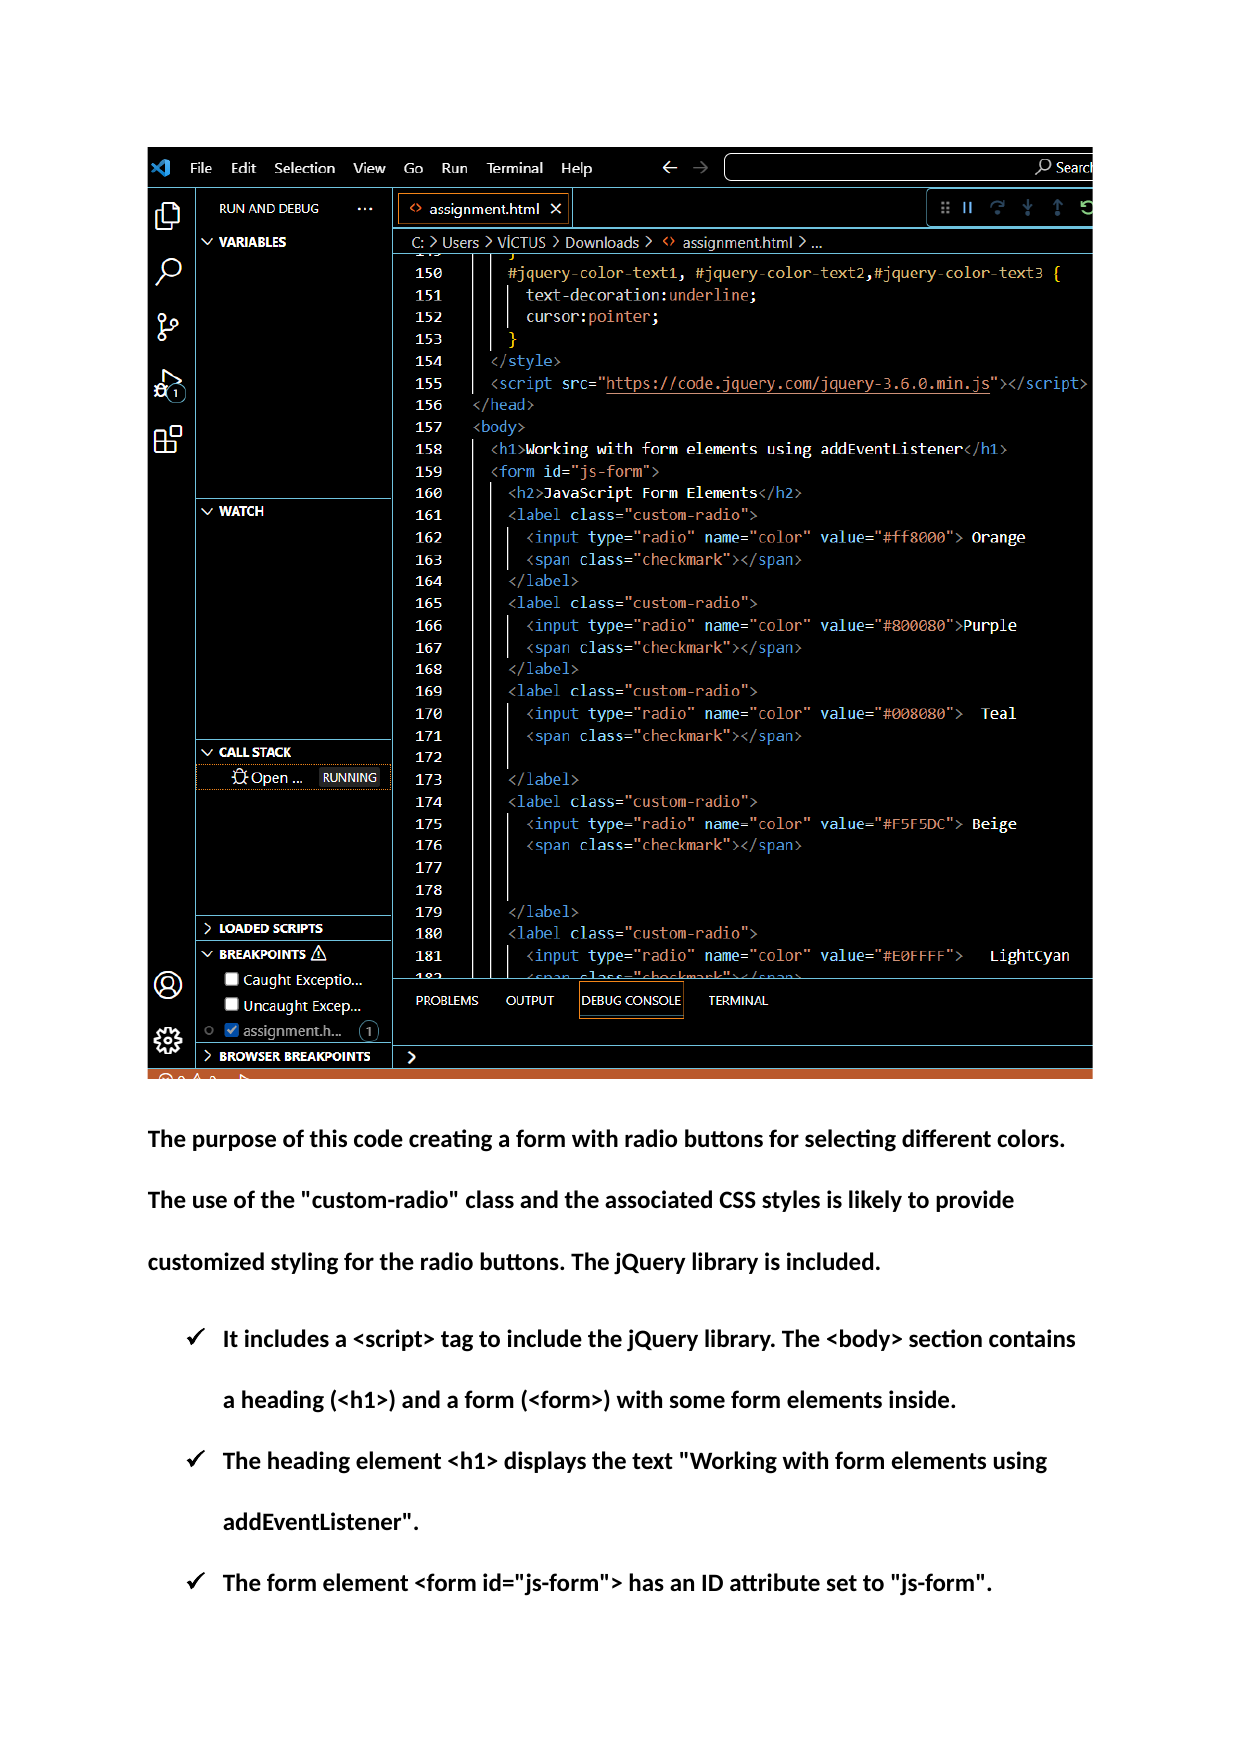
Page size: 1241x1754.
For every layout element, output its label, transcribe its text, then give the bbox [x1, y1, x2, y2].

list The heading element <h1> displays the text "Working with form elements using addEventListener". [185, 1445, 1093, 1537]
picture [147, 147, 1093, 1079]
text The purpose of this code creating a form with radio buttons for selecting different colors. The use of the "custom-radio" class and the associated CSS styles is likely to provide customized styling for the radio buttons. The jQuery library is included. [148, 1123, 1093, 1276]
list The form element <form id="js-form"> has an ID attribute set to "js-form". [185, 1567, 1093, 1598]
list It includes a <script> tag to include the jQuery library. The <body> section contains a heading (<h1>) and a form (<form>) with some form elements inside. [185, 1323, 1093, 1415]
